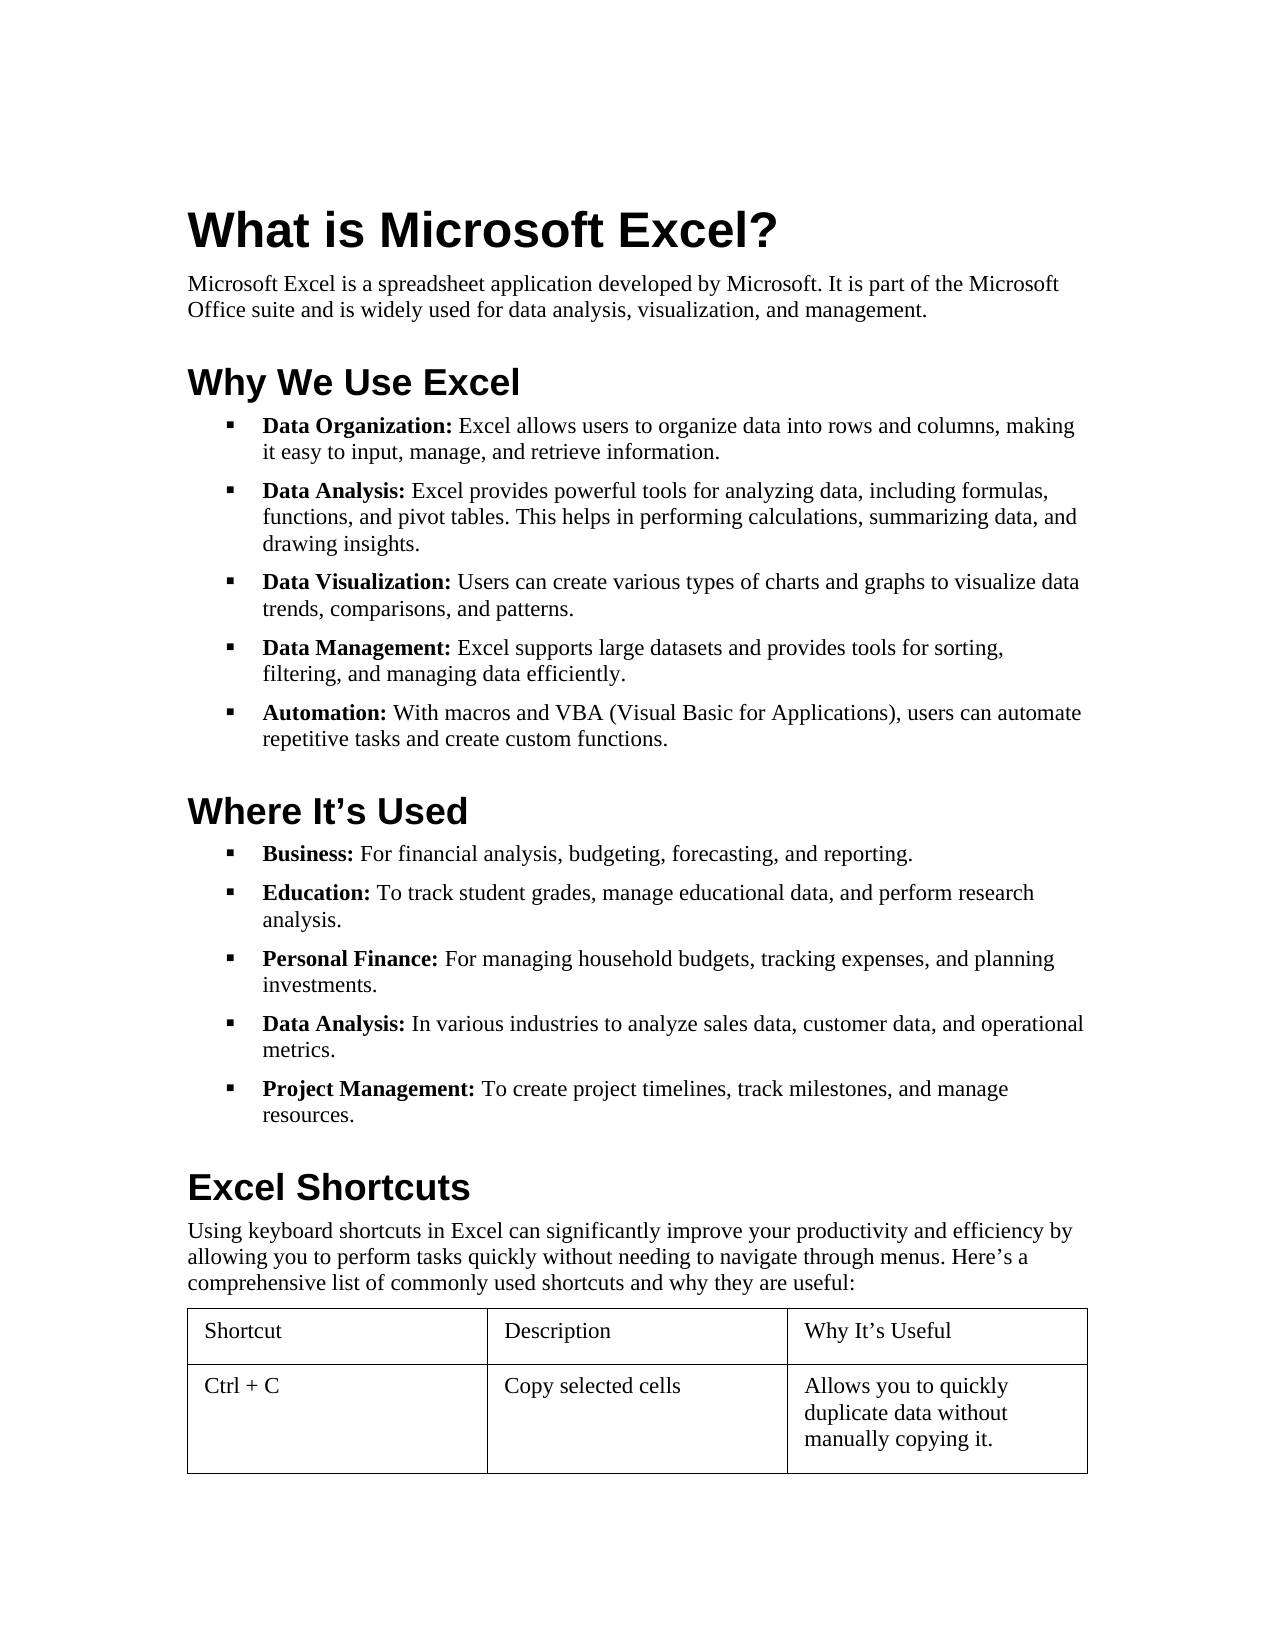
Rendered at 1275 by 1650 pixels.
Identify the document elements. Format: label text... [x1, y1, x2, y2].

list Data Organization: Excel allows users to organize data into rows and columns, making it easy to input, manage, and retrieve information. [225, 412, 1087, 464]
list Data Visualization: Users can create various types of charts and graphs to visualize data trends, comparisons, and patterns. [225, 568, 1087, 621]
table_cell Allows you to quickly duplicate data without manually copying it. [788, 1365, 1087, 1472]
list Project Management: To create project timelines, track milestones, and manage resources. [225, 1075, 1087, 1128]
list Personal Finance: For managing household budgets, tracking expenses, and planning investments. [225, 944, 1087, 997]
table_header Description [488, 1309, 787, 1364]
table_header Why It’s Useful [788, 1309, 1087, 1364]
list Automation: With macros and VBA (Visual Basic for Applications), users can automate repetitive tasks and create custom functions. [225, 699, 1087, 752]
subtitle What is Microsoft Excel? [187, 200, 1087, 257]
subtitle Why We Use Excel [187, 360, 1087, 403]
text Using keyboard shortcuts in Excel can significantly improve your productivity and efficiency by allowing you to perform tasks quickly without needing to navigate through menus. Here’s a comprehensive list of commonly used shortcuts and why they are useful: [187, 1217, 1087, 1296]
list Education: To track student grades, manage educational data, and perform research analysis. [225, 879, 1087, 932]
table_cell Ctrl + C [188, 1365, 487, 1472]
list Data Analysis: In various industries to analyze sales data, customer data, and operational metrics. [225, 1010, 1087, 1062]
list Business: For financial analysis, budgeting, forecasting, and reporting. [225, 841, 1087, 867]
table_cell Copy selected cells [488, 1365, 787, 1472]
subtitle Where It’s Used [187, 789, 1087, 832]
text Microsoft Excel is a spreadsheet application developed by Microsoft. It is part of the Microsoft Office suite and is widely used for data analysis, visualization, and management. [187, 270, 1087, 323]
subtitle Excel Shortcuts [187, 1165, 1087, 1208]
list Data Management: Excel supports large datasets and provides tools for sorting, filtering, and managing data efficiently. [225, 634, 1087, 686]
list Data Analysis: Excel provides powerful tools for analyzing data, including formulas, functions, and pivot tables. This helps in performing calculations, summarizing data, and drawing insights. [225, 477, 1087, 556]
table_header Shortcut [188, 1309, 487, 1364]
